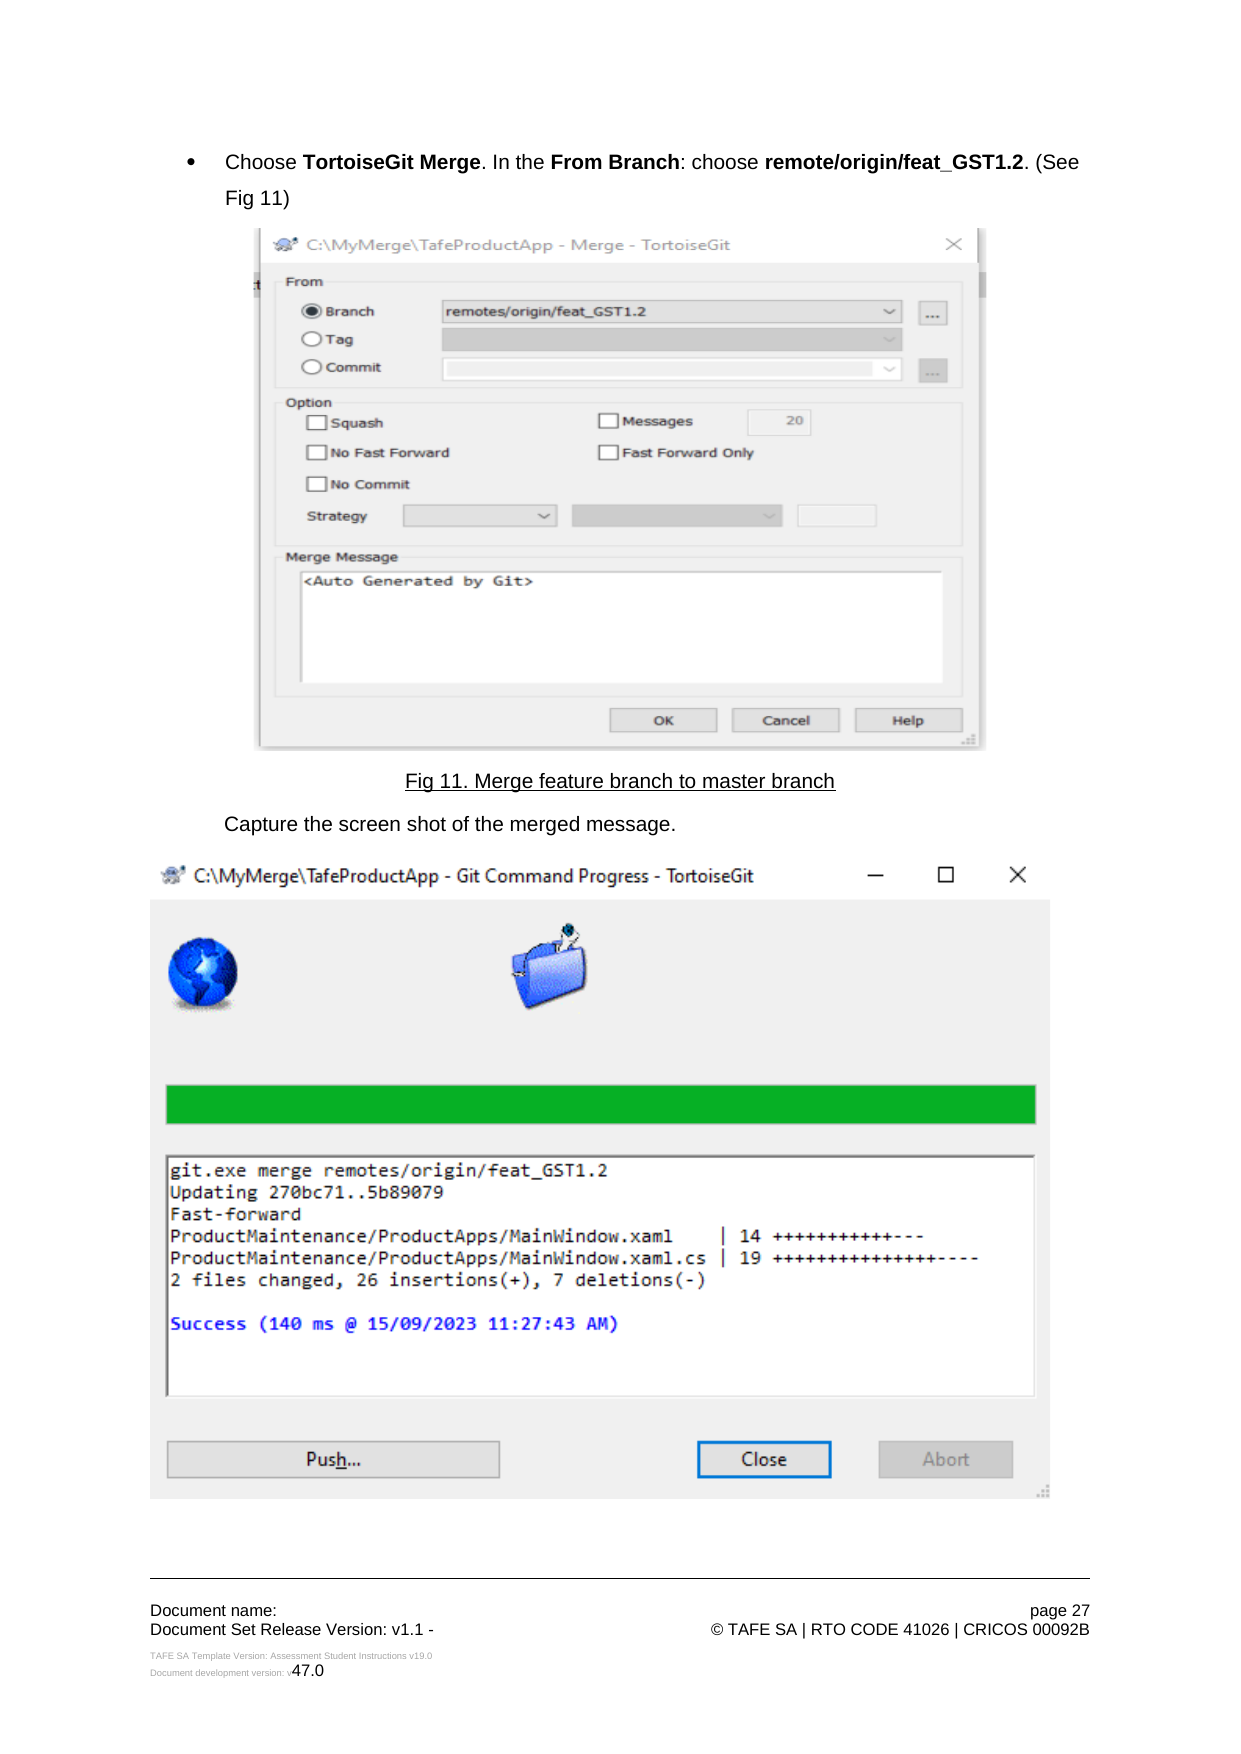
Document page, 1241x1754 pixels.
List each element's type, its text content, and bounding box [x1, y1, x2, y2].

picture [253, 228, 987, 751]
text Capture the screen shot of the merged message. [150, 811, 1090, 835]
text Fig 11. Merge feature branch to master branch [150, 769, 1090, 793]
picture [150, 853, 1050, 1499]
list Choose TortoiseGit Merge. In the From Branch: choose remote/origin/feat_GST1.2. (See Fig 11) [187, 150, 1090, 210]
